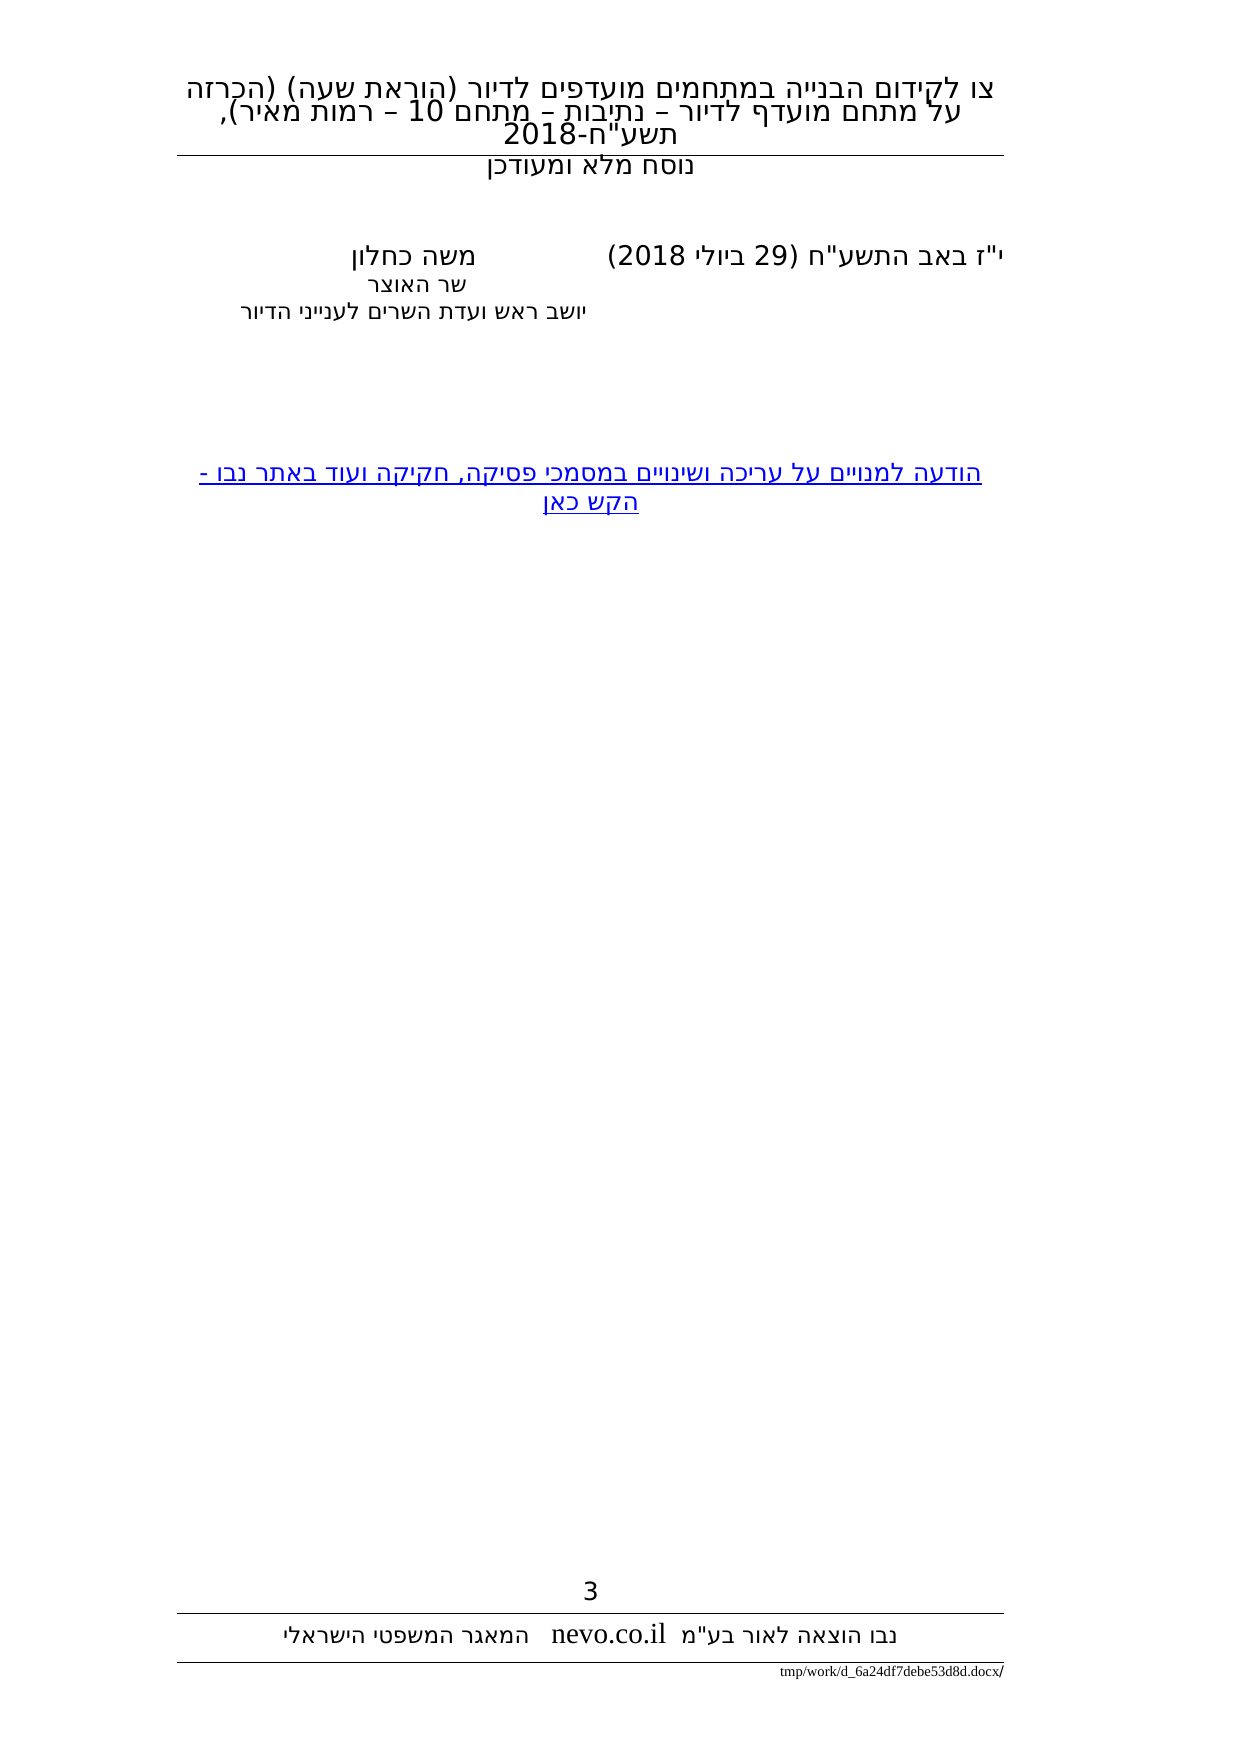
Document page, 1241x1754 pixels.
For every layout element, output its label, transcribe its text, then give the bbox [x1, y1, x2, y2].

text י"ז באב התשע"ח (29 ביולי 2018) משה כחלון [177, 240, 1004, 271]
text שר האוצר [177, 271, 1004, 298]
text הודעה למנויים על עריכה ושינויים במסמכי פסיקה, חקיקה ועוד באתר נבו - הקש כאן [177, 458, 1004, 517]
text יושב ראש ועדת השרים לענייני הדיור [177, 298, 1004, 325]
